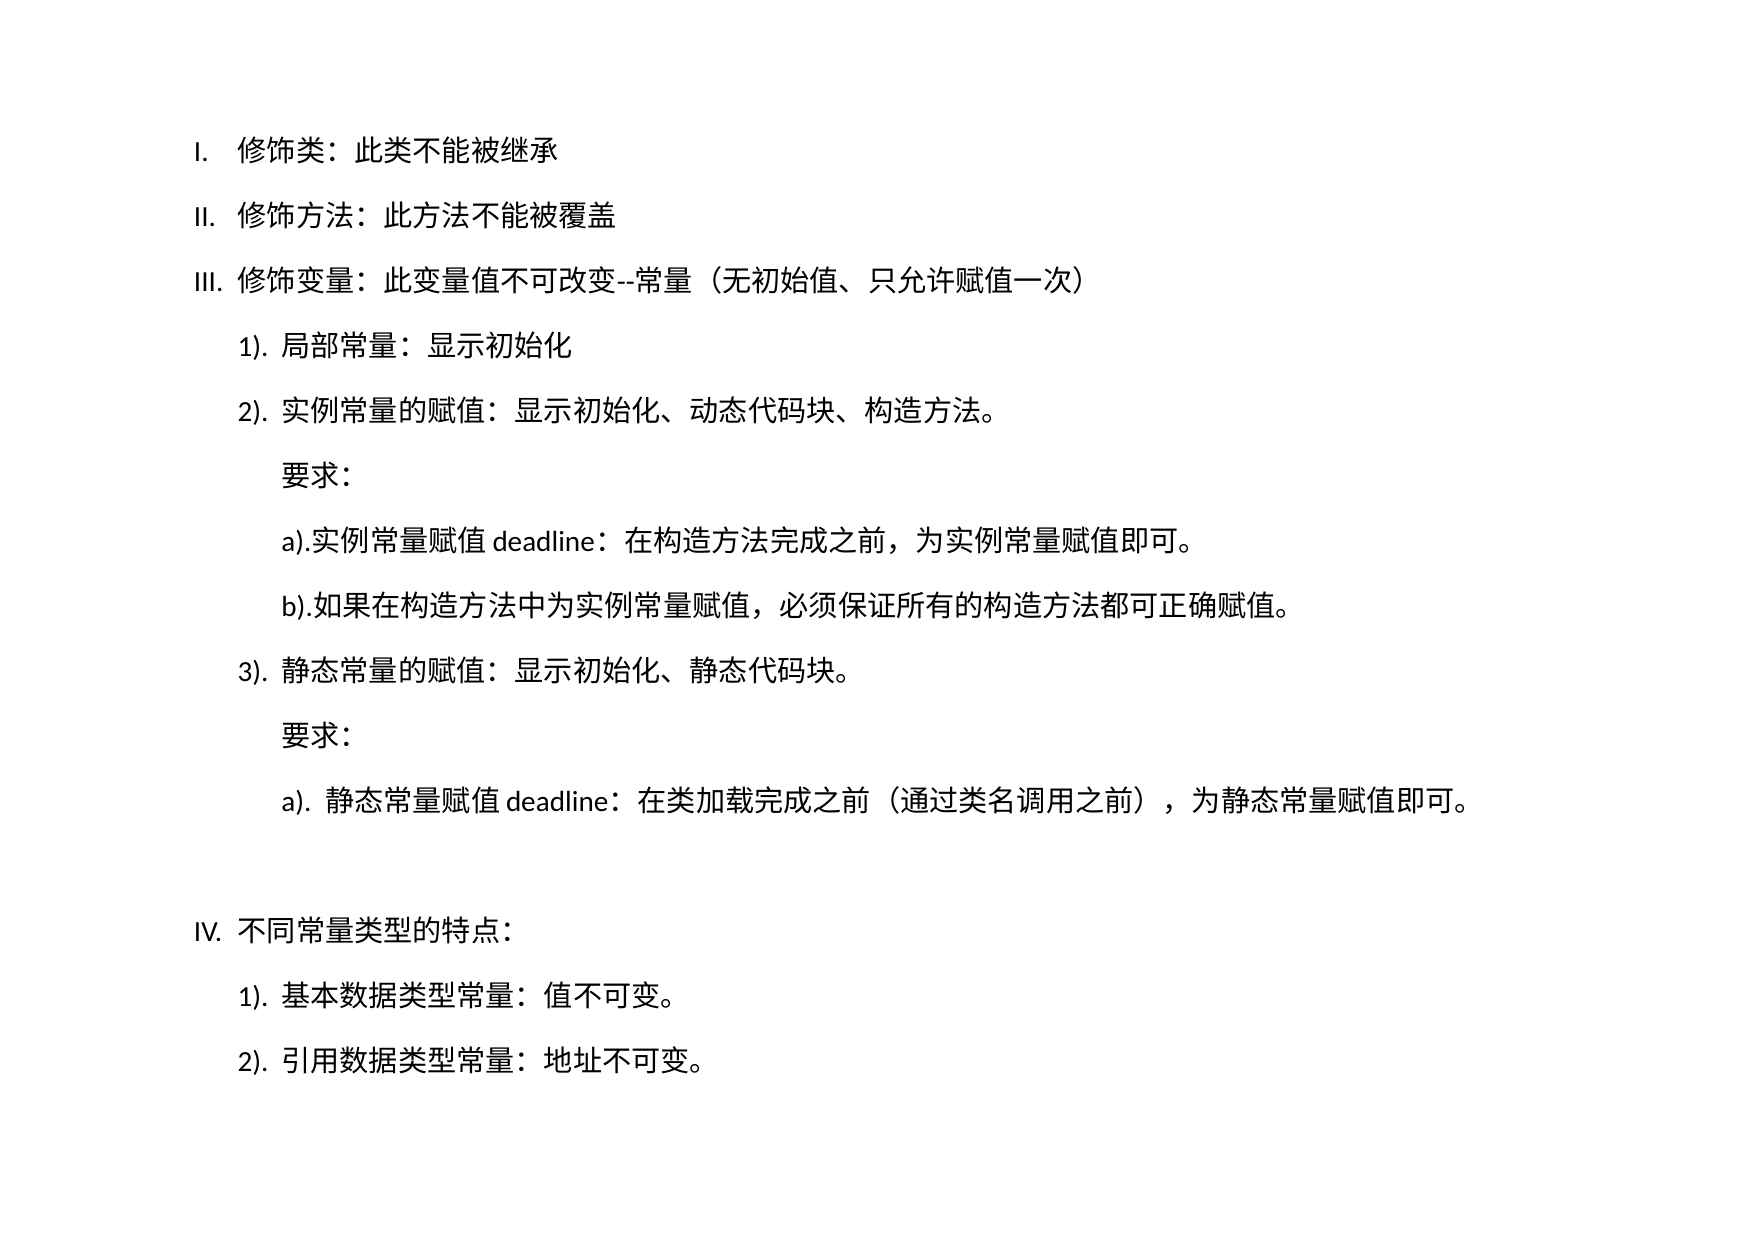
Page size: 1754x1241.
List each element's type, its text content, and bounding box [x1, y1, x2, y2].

text a).实例常量赋值deadline：在构造方法完成之前，为实例常量赋值即可。 [237, 506, 1604, 571]
text 要求： [194, 701, 1604, 766]
text 3). 静态常量的赋值：显示初始化、静态代码块。 [194, 636, 1604, 701]
text b).如果在构造方法中为实例常量赋值，必须保证所有的构造方法都可正确赋值。 [237, 571, 1604, 636]
text IV. 不同常量类型的特点： [150, 896, 1604, 961]
text 2). 实例常量的赋值：显示初始化、动态代码块、构造方法。 [194, 376, 1604, 441]
text a). 静态常量赋值deadline：在类加载完成之前（通过类名调用之前），为静态常量赋值即可。 [237, 766, 1604, 831]
text 1). 基本数据类型常量：值不可变。 [194, 961, 1604, 1026]
text I. 修饰类：此类不能被继承 [150, 116, 1604, 181]
text 2). 引用数据类型常量：地址不可变。 [194, 1026, 1604, 1091]
text III. 修饰变量：此变量值不可改变--常量（无初始值、只允许赋值一次） [150, 246, 1604, 311]
text 1). 局部常量：显示初始化 [194, 311, 1604, 376]
text II. 修饰方法：此方法不能被覆盖 [150, 181, 1604, 246]
text 要求： [237, 441, 1604, 506]
